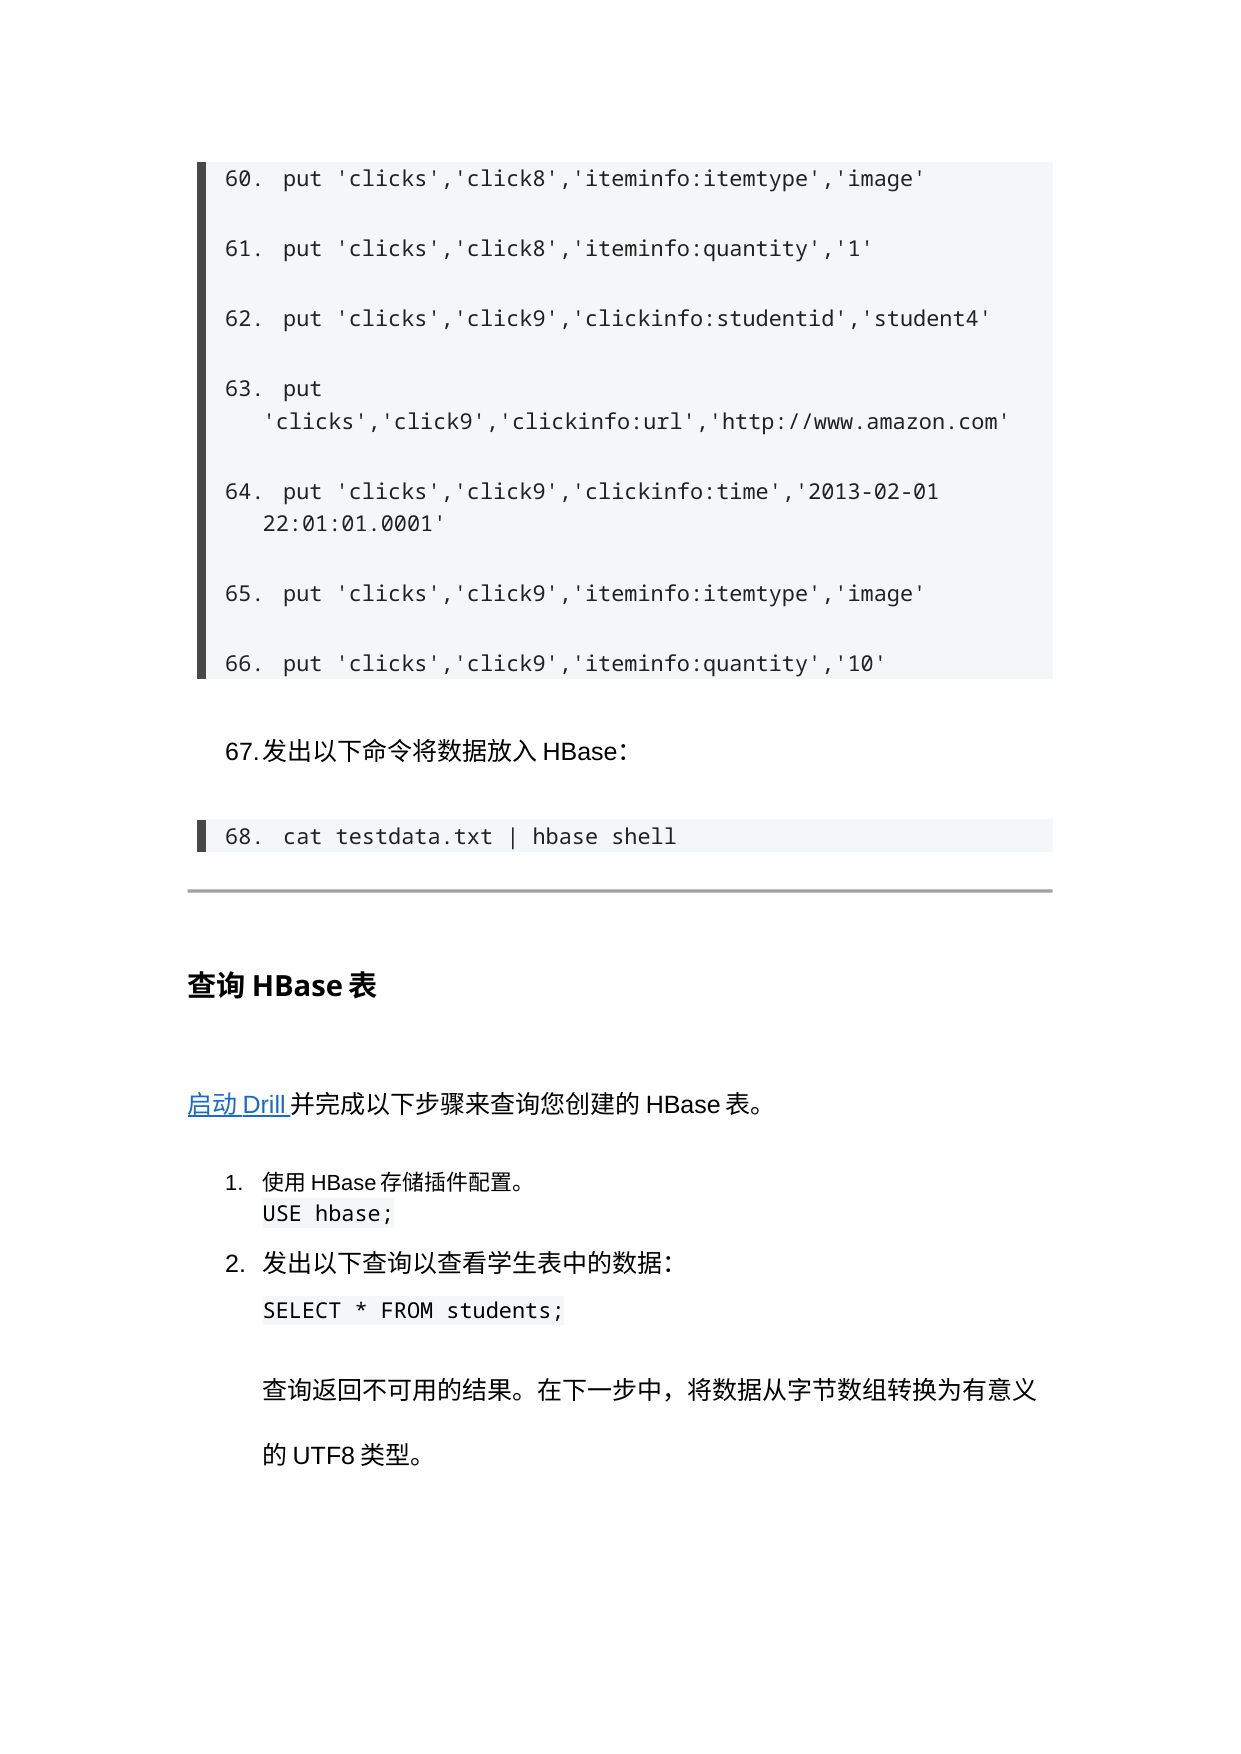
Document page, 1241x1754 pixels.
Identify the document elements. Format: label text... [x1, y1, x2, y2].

list 发出以下命令将数据放入HBase： [225, 717, 1053, 782]
list put 'clicks','click9','iteminfo:itemtype','image' [206, 577, 1053, 609]
list cat testdata.txt | hbase shell [197, 819, 1053, 852]
list put 'clicks','click8','iteminfo:itemtype','image' [206, 162, 1053, 194]
list 发出以下查询以查看学生表中的数据： SELECT * FROM students; [225, 1229, 1053, 1327]
subtitle 查询HBase表 [187, 951, 1053, 1016]
list put 'clicks','click9','clickinfo:time','2013-02-01 22:01:01.0001' [206, 474, 1053, 539]
list put 'clicks','click9','iteminfo:quantity','10' [206, 647, 1053, 679]
list put 'clicks','click9','clickinfo:url','http://www.amazon.com' [206, 372, 1053, 437]
list 使用HBase存储插件配置。 USE hbase; [225, 1164, 1053, 1229]
list put 'clicks','click9','clickinfo:studentid','student4' [206, 302, 1053, 334]
list put 'clicks','click8','iteminfo:quantity','1' [206, 232, 1053, 264]
text 启动Drill并完成以下步骤来查询您创建的HBase表。 [187, 1070, 1053, 1135]
text 查询返回不可用的结果。在下一步中，将数据从字节数组转换为有意义的UTF8类型。 [262, 1356, 1053, 1486]
